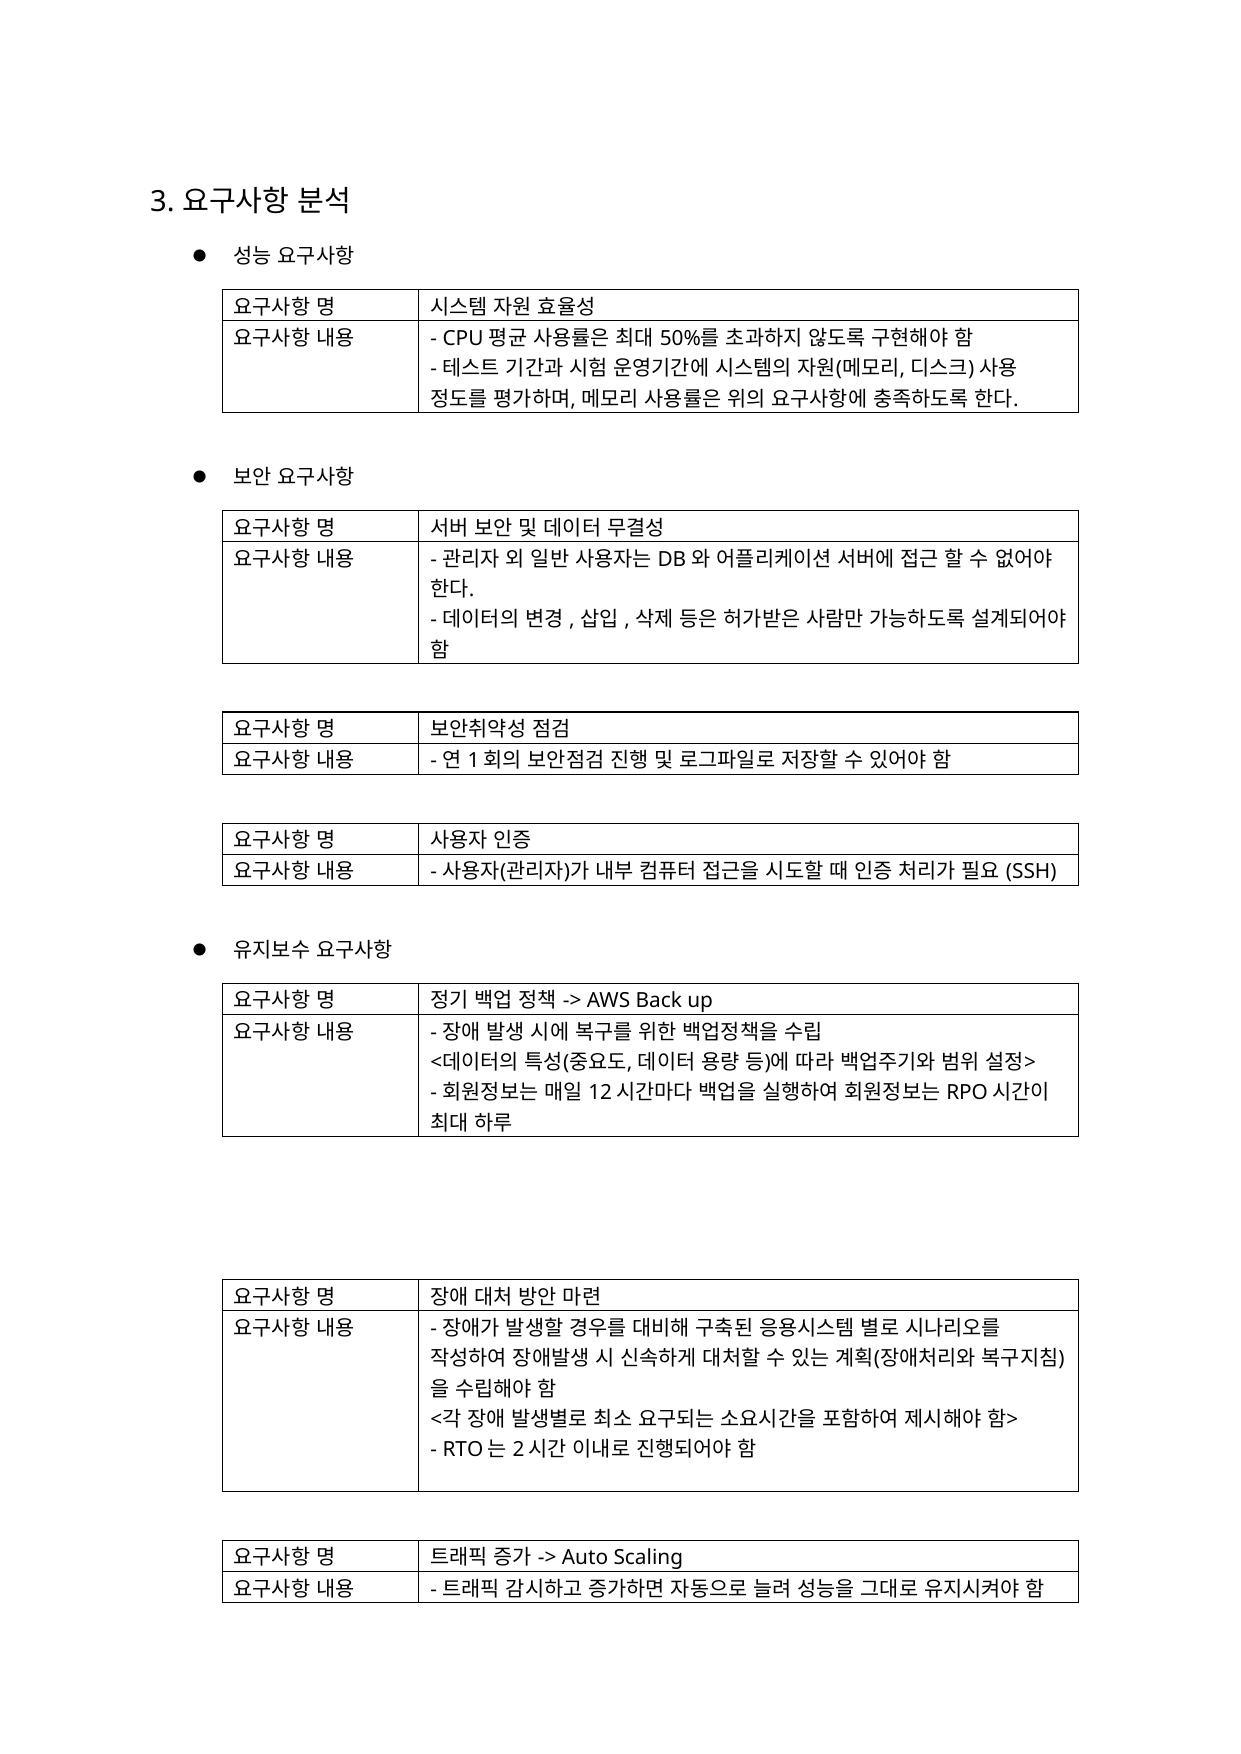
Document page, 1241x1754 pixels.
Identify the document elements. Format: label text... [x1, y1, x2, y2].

table_header 요구사항 명 [223, 713, 418, 743]
table_cell - 사용자(관리자)가 내부 컴퓨터 접근을 시도할 때 인증 처리가 필요 (SSH) [419, 855, 1078, 885]
table_header 정기 백업 정책 -> AWS Back up [419, 984, 1078, 1014]
table_cell - 장애가 발생할 경우를 대비해 구축된 응용시스템 별로 시나리오를 작성하여 장애발생 시 신속하게 대처할 수 있는 계획(장애처리와 복구지침)을 수립해야 함 <각 장애 발생별로 최소 요구되는 소요시간을 포함하여 제시해야 함> - RTO는 2시간 이내로 진행되어야 함 [419, 1311, 1078, 1491]
table_header 요구사항 명 [223, 511, 418, 541]
table_cell - 장애 발생 시에 복구를 위한 백업정책을 수립 <데이터의 특성(중요도, 데이터 용량 등)에 따라 백업주기와 범위 설정> - 회원정보는 매일 12시간마다 백업을 실행하여 회원정보는 RPO시간이 최대 하루 [419, 1015, 1078, 1136]
table_header 요구사항 명 [223, 1541, 418, 1571]
table_cell 요구사항 내용 [223, 1015, 418, 1136]
table_header 서버 보안 및 데이터 무결성 [419, 511, 1078, 541]
table_header 시스템 자원 효율성 [419, 290, 1078, 320]
table_cell - 관리자 외 일반 사용자는 DB 와 어플리케이션 서버에 접근 할 수 없어야 한다. - 데이터의 변경 , 삽입 , 삭제 등은 허가받은 사람만 가능하도록 설계되어야 함 [419, 542, 1078, 663]
table_header 요구사항 명 [223, 290, 418, 320]
table_cell - 트래픽 감시하고 증가하면 자동으로 늘려 성능을 그대로 유지시켜야 함 [419, 1572, 1078, 1602]
table_cell 요구사항 내용 [223, 1572, 418, 1602]
table_header 요구사항 명 [223, 824, 418, 854]
table_cell 요구사항 내용 [223, 744, 418, 774]
text 3. 요구사항 분석 [150, 177, 1090, 219]
table_cell 요구사항 내용 [223, 542, 418, 663]
table_cell - 연 1회의 보안점검 진행 및 로그파일로 저장할 수 있어야 함 [419, 744, 1078, 774]
table_header 보안취약성 점검 [419, 713, 1078, 743]
list 보안 요구사항 [192, 460, 1090, 491]
table_header 장애 대처 방안 마련 [419, 1280, 1078, 1310]
list 유지보수 요구사항 [192, 933, 1090, 963]
table_cell - CPU 평균 사용률은 최대 50%를 초과하지 않도록 구현해야 함 - 테스트 기간과 시험 운영기간에 시스템의 자원(메모리, 디스크) 사용 정도를 평가하며, 메모리 사용률은 위의 요구사항에 충족하도록 한다. [419, 321, 1078, 412]
table_cell 요구사항 내용 [223, 855, 418, 885]
table_header 트래픽 증가 -> Auto Scaling [419, 1541, 1078, 1571]
table_cell 요구사항 내용 [223, 321, 418, 412]
list 성능 요구사항 [192, 239, 1090, 270]
table_cell 요구사항 내용 [223, 1311, 418, 1491]
table_header 사용자 인증 [419, 824, 1078, 854]
table_header 요구사항 명 [223, 984, 418, 1014]
table_header 요구사항 명 [223, 1280, 418, 1310]
